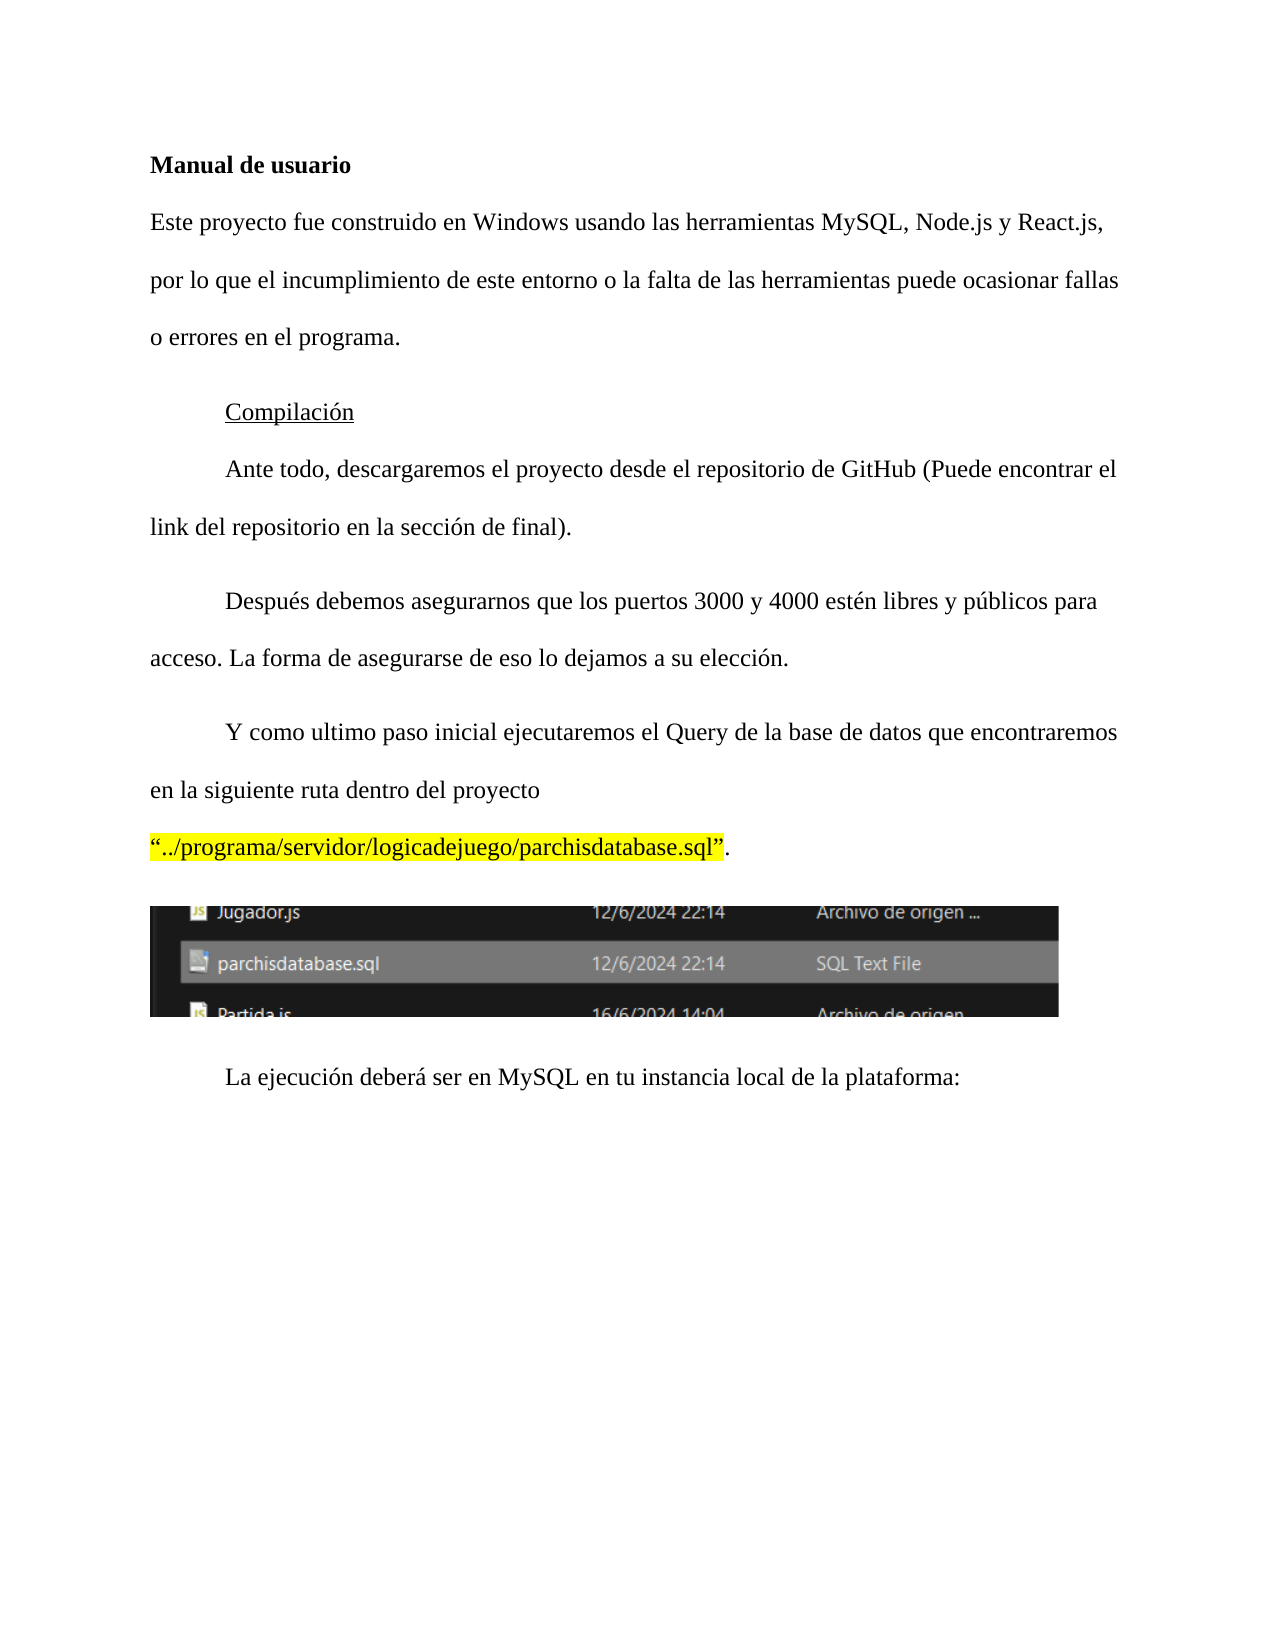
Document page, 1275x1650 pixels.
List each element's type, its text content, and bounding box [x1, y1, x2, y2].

text Y como ultimo paso inicial ejecutaremos el Query de la base de datos que encontraremos en la siguiente ruta dentro del proyecto “../programa/servidor/logicadejuego/parchisdatabase.sql”. [150, 717, 1125, 861]
subtitle Manual de usuario [150, 150, 1125, 179]
text La ejecución deberá ser en MySQL en tu instancia local de la plataforma: [150, 1062, 1125, 1091]
text Después debemos asegurarnos que los puertos 3000 y 4000 estén libres y públicos para acceso. La forma de asegurarse de eso lo dejamos a su elección. [150, 586, 1125, 672]
text Este proyecto fue construido en Windows usando las herramientas MySQL, Node.js y React.js, por lo que el incumplimiento de este entorno o la falta de las herramientas puede ocasionar fallas o errores en el programa. [150, 207, 1125, 351]
text Ante todo, descargaremos el proyecto desde el repositorio de GitHub (Puede encontrar el link del repositorio en la sección de final). [150, 454, 1125, 540]
subtitle Compilación [150, 397, 1125, 425]
picture [150, 906, 1059, 1017]
